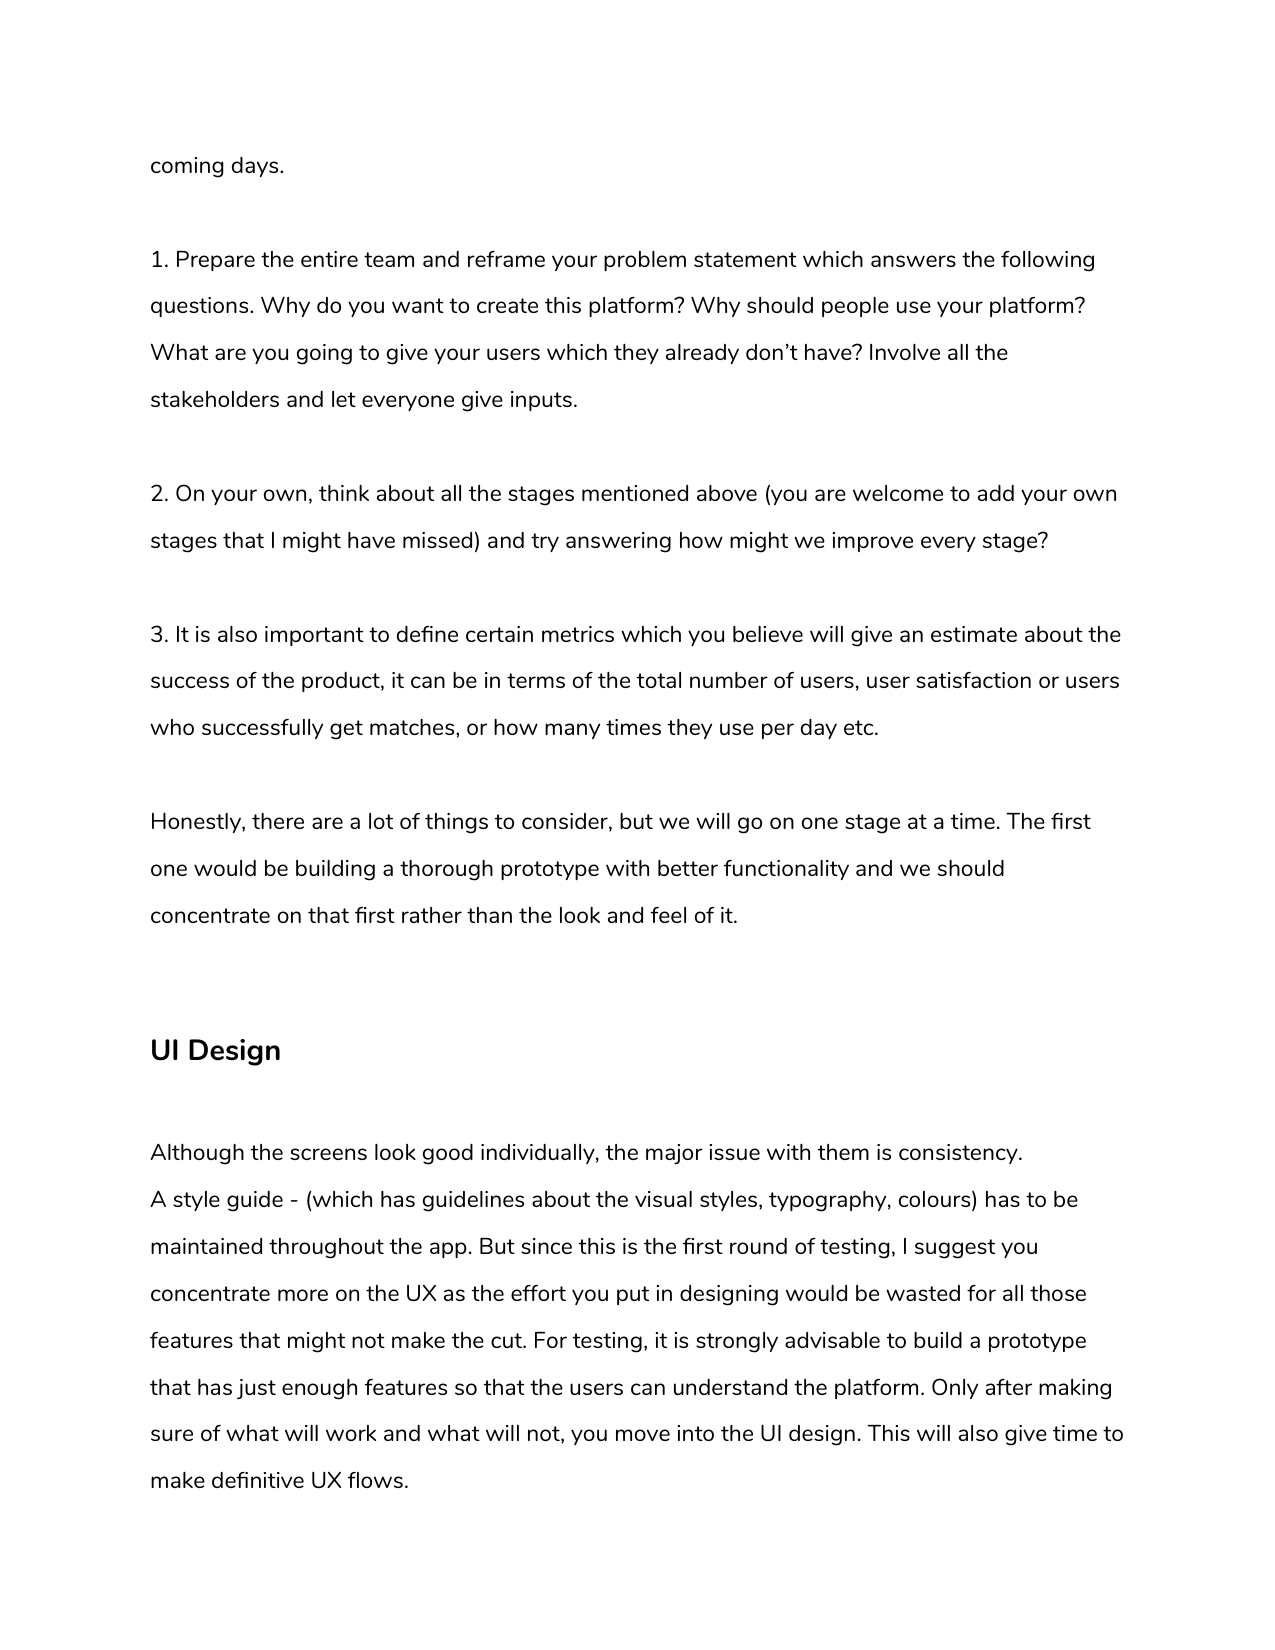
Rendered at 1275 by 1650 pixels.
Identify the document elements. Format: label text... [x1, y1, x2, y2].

text 3. It is also important to define certain metrics which you believe will give an estimate about the success of the product, it can be in terms of the total number of users, user satisfaction or users who successfully get matches, or how many times they use per day etc. [150, 619, 1125, 744]
text Honestly, there are a lot of things to consider, but we will go on one stage at a time. The first one would be building a thorough prototype with better functionality and we should concentrate on that first rather than the look and feel of it. [150, 806, 1125, 931]
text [150, 150, 1125, 416]
text Although the screens look good individually, the major issue with them is consistency. A style guide - (which has guidelines about the visual styles, typography, colours) has to be maintained throughout the app. But since this is the first round of testing, I suggest you concentrate more on the UX as the effort you put in designing would be wasted for all those features that might not make the cut. For testing, it is strongly advisable to build a prototype that has just enough features so that the users can understand the platform. Only after making sure of what will work and what will not, you move into the UI design. This will also give time to make definitive UX flows. [150, 1137, 1125, 1497]
text UI Design [150, 1031, 1125, 1071]
text 2. On your own, think about all the stages mentioned above (you are welcome to add your own stages that I might have missed) and try answering how might we improve every stage? [150, 431, 1125, 556]
